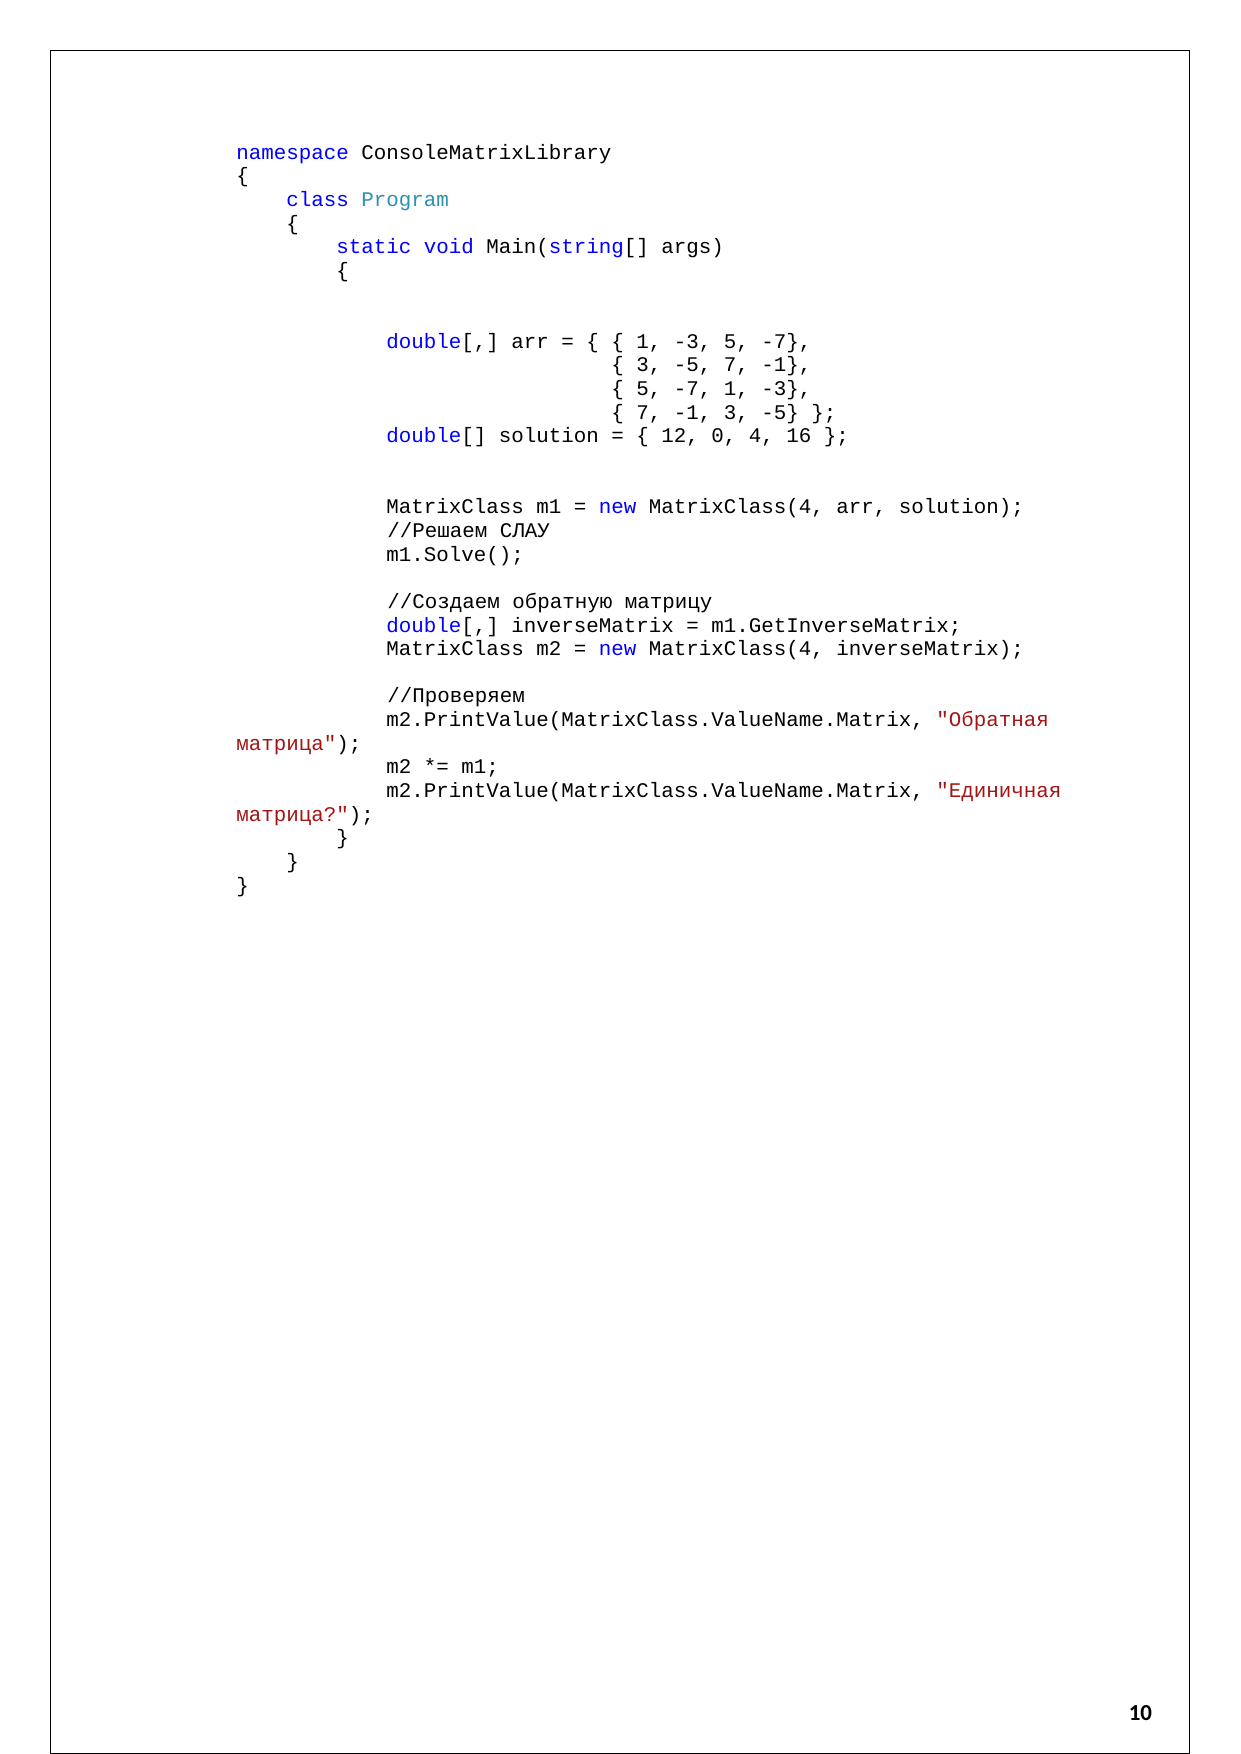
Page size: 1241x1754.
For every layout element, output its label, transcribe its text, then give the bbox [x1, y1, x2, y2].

text MatrixClass m2 = new MatrixClass(4, inverseMatrix); [236, 638, 1152, 662]
text { [236, 165, 1152, 189]
text { [236, 213, 1152, 236]
text m2 *= m1; [236, 756, 1152, 780]
text { [236, 260, 1152, 283]
text static void Main(string[] args) [236, 236, 1152, 260]
text class Program [236, 189, 1152, 213]
text m2.PrintValue(MatrixClass.ValueName.Matrix, "Обратная матрица"); [236, 709, 1152, 756]
text double[] solution = { 12, 0, 4, 16 }; [236, 425, 1152, 449]
text { 7, -1, 3, -5} }; [236, 402, 1152, 425]
text { 5, -7, 1, -3}, [236, 378, 1152, 402]
text } [236, 875, 1152, 898]
text double[,] inverseMatrix = m1.GetInverseMatrix; [236, 614, 1152, 638]
text double[,] arr = { { 1, -3, 5, -7}, [236, 331, 1152, 354]
text } [236, 851, 1152, 875]
text MatrixClass m1 = new MatrixClass(4, arr, solution); [236, 496, 1152, 520]
text { 3, -5, 7, -1}, [236, 354, 1152, 378]
text m2.PrintValue(MatrixClass.ValueName.Matrix, "Единичная матрица?"); [236, 780, 1152, 827]
text namespace ConsoleMatrixLibrary [236, 142, 1152, 165]
text //Решаем СЛАУ [324, 520, 1152, 544]
text m1.Solve(); [236, 544, 1152, 567]
text //Проверяем [236, 686, 1152, 709]
text //Создаем обратную матрицу [236, 591, 1152, 614]
text } [236, 827, 1152, 851]
